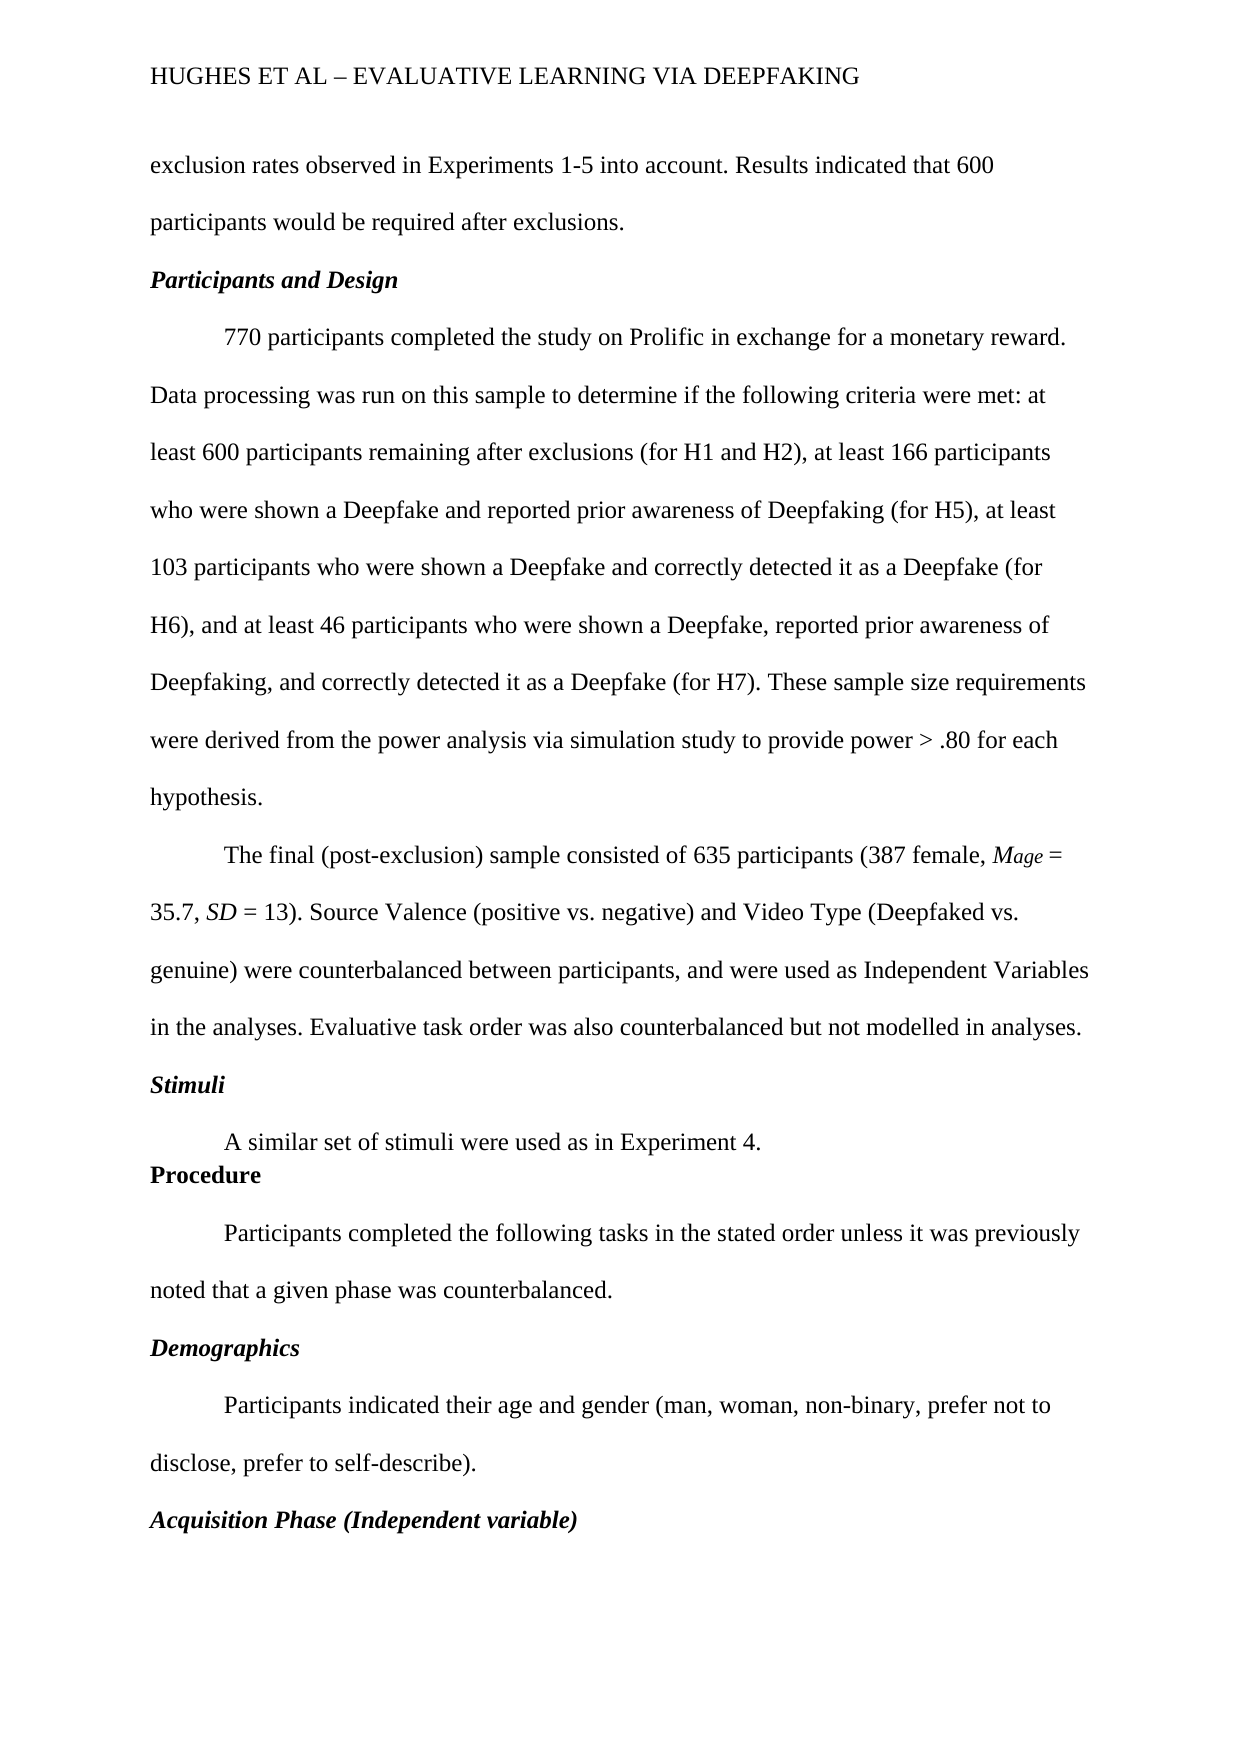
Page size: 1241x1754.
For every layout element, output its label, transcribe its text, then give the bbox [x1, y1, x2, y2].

text Stimuli [150, 1070, 1090, 1099]
text Participants indicated their age and gender (man, woman, non-binary, prefer not to disclose, prefer to self-describe). [150, 1390, 1090, 1477]
text Participants completed the following tasks in the stated order unless it was previously noted that a given phase was counterbalanced. [150, 1218, 1090, 1304]
text A similar set of stimuli were used as in Experiment 4. [150, 1127, 1090, 1156]
text The final (post-exclusion) sample consisted of 635 participants (387 female, Mage = 35.7, SD = 13). Source Valence (positive vs. negative) and Video Type (Deepfaked vs. genuine) were counterbalanced between participants, and were used as Independent Variables in the analyses. Evaluative task order was also counterbalanced but not modelled in analyses. [150, 840, 1090, 1041]
text Demographics [150, 1333, 1090, 1362]
text Participants and Design [150, 265, 1090, 294]
text Procedure [150, 1160, 1090, 1189]
text 770 participants completed the study on Prolific in exchange for a monetary reward. Data processing was run on this sample to determine if the following criteria were met: at least 600 participants remaining after exclusions (for H1 and H2), at least 166 participants who were shown a Deepfake and reported prior awareness of Deepfaking (for H5), at least 103 participants who were shown a Deepfake and correctly detected it as a Deepfake (for H6), and at least 46 participants who were shown a Deepfake, reported prior awareness of Deepfaking, and correctly detected it as a Deepfake (for H7). These sample size requirements were derived from the power analysis via simulation study to provide power > .80 for each hypothesis. [150, 322, 1090, 811]
text Acquisition Phase (Independent variable) [150, 1505, 1090, 1534]
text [150, 150, 1090, 236]
